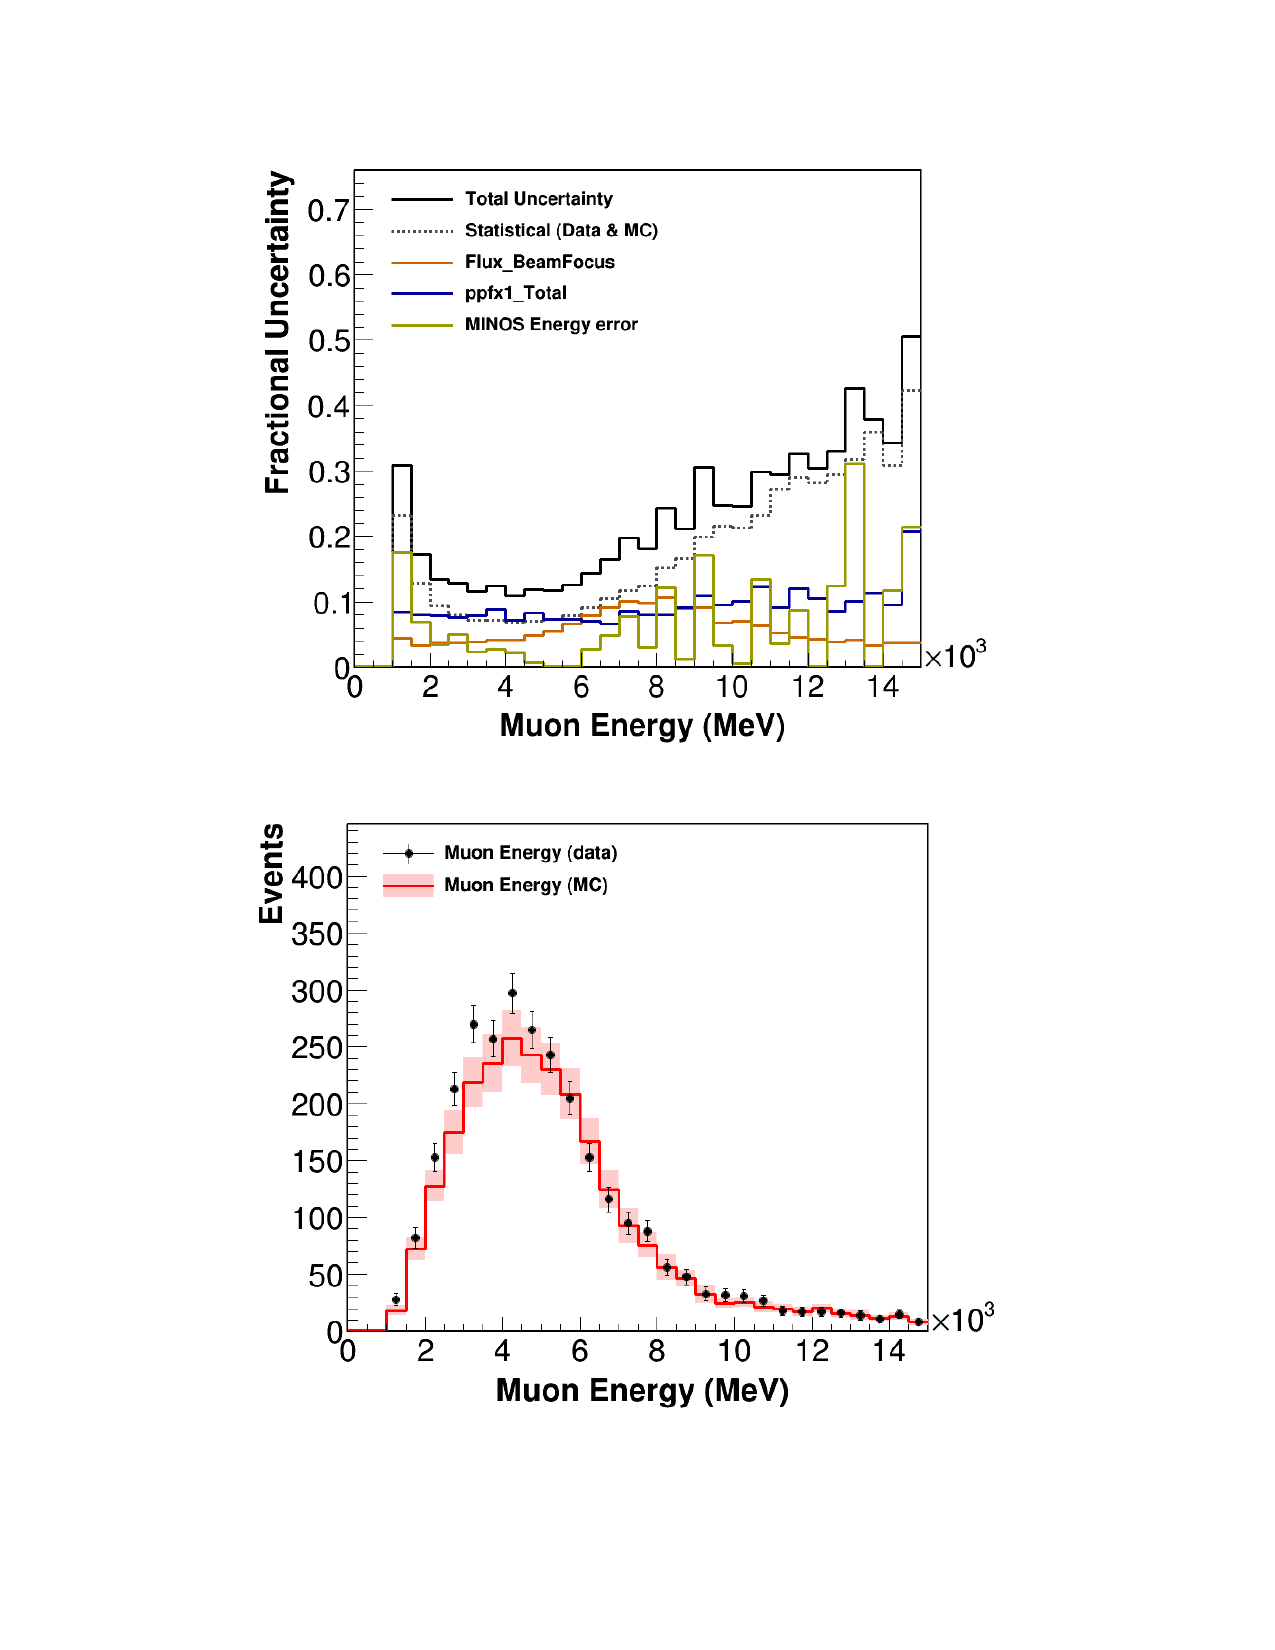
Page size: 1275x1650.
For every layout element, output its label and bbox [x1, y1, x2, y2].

picture [223, 112, 1052, 1431]
